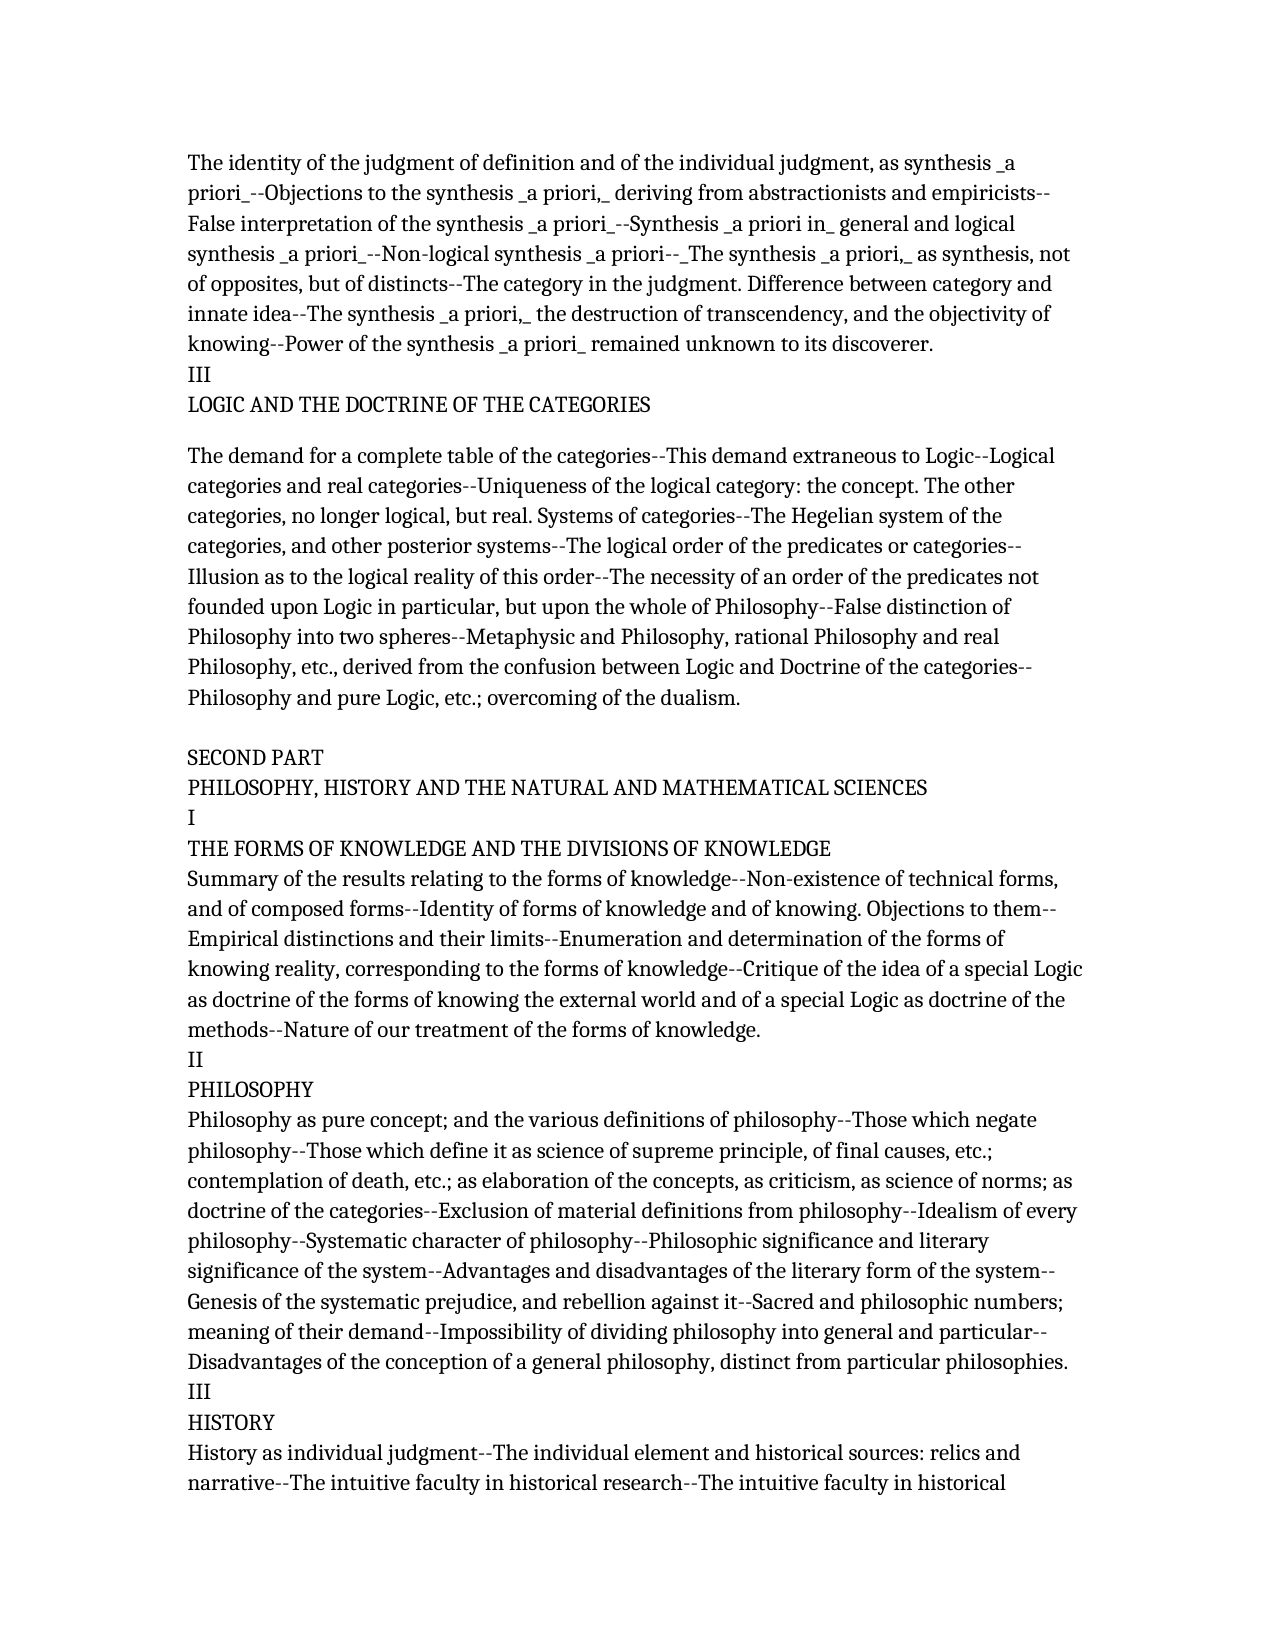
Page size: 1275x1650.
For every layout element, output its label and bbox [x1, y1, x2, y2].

text [187, 443, 1087, 1496]
text [187, 150, 1087, 418]
